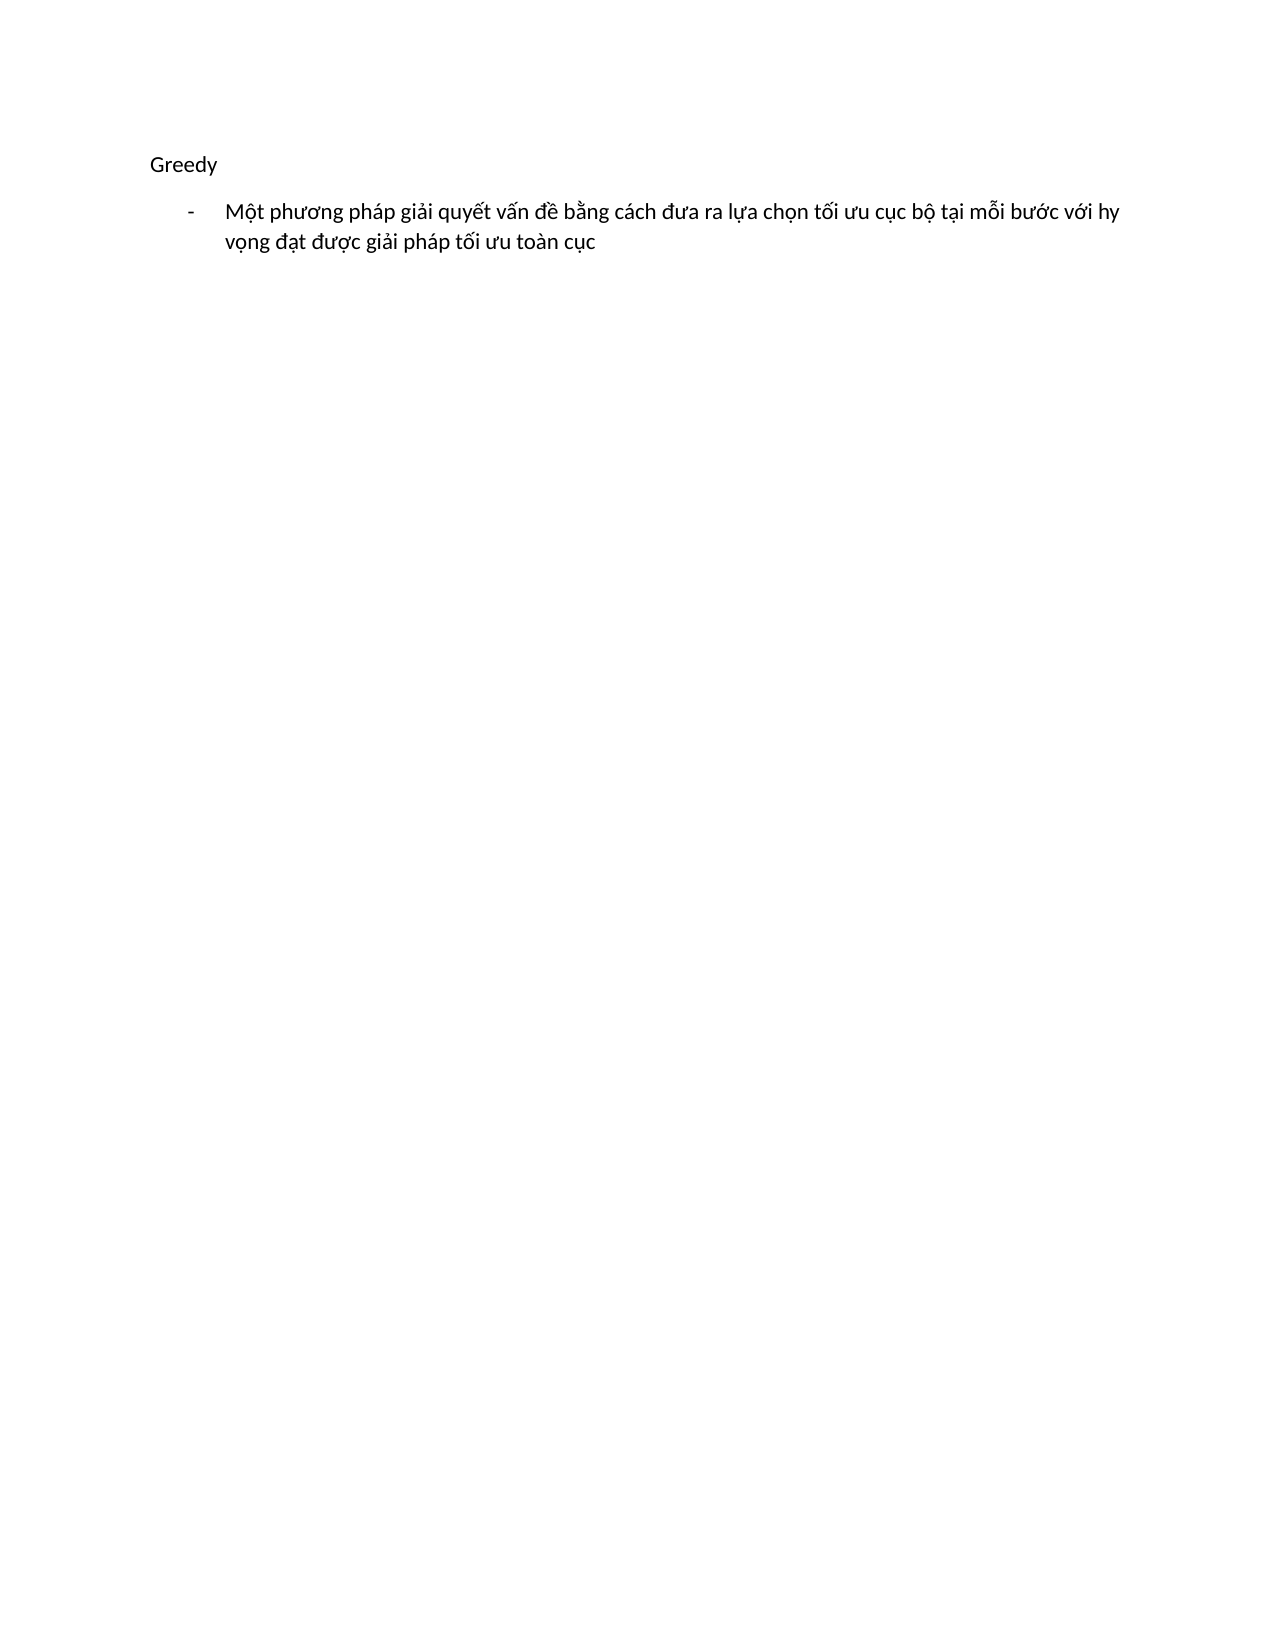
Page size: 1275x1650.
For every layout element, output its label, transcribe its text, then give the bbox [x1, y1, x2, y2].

list Một phương pháp giải quyết vấn đề bằng cách đưa ra lựa chọn tối ưu cục bộ tại mỗi bước với hy vọng đạt được giải pháp tối ưu toàn cục [187, 197, 1125, 255]
text Greedy [150, 150, 1125, 178]
